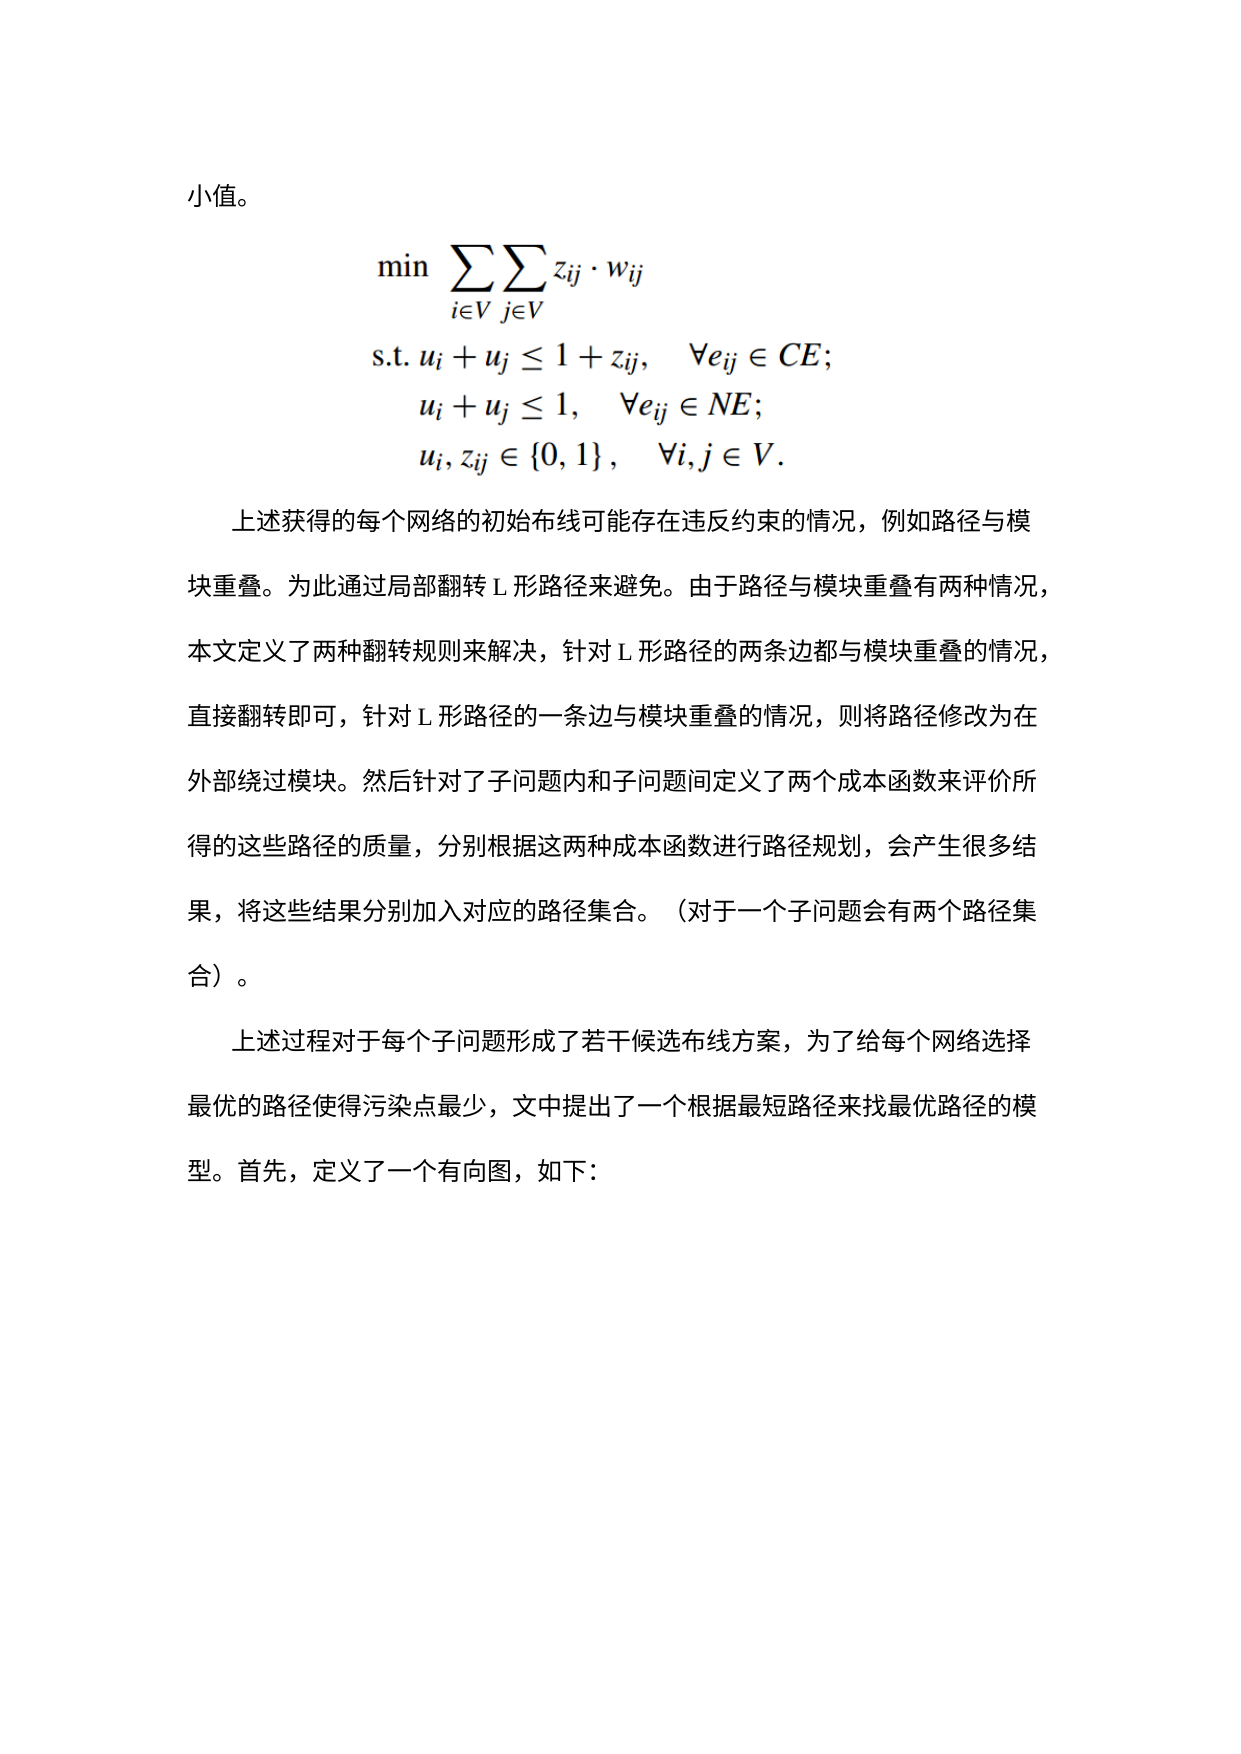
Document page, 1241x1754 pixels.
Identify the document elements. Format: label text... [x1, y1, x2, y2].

picture [313, 227, 927, 486]
text 上述获得的每个网络的初始布线可能存在违反约束的情况，例如路径与模块重叠。为此通过局部翻转L形路径来避免。由于路径与模块重叠有两种情况，本文定义了两种翻转规则来解决，针对L形路径的两条边都与模块重叠的情况，直接翻转即可，针对L形路径的一条边与模块重叠的情况，则将路径修改为在外部绕过模块。然后针对了子问题内和子问题间定义了两个成本函数来评价所得的这些路径的质量，分别根据这两种成本函数进行路径规划，会产生很多结果，将这些结果分别加入对应的路径集合。（对于一个子问题会有两个路径集合）。 [187, 487, 1053, 1007]
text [187, 162, 1053, 227]
text 上述过程对于每个子问题形成了若干候选布线方案，为了给每个网络选择最优的路径使得污染点最少，文中提出了一个根据最短路径来找最优路径的模型。首先，定义了一个有向图，如下： [187, 1007, 1053, 1202]
